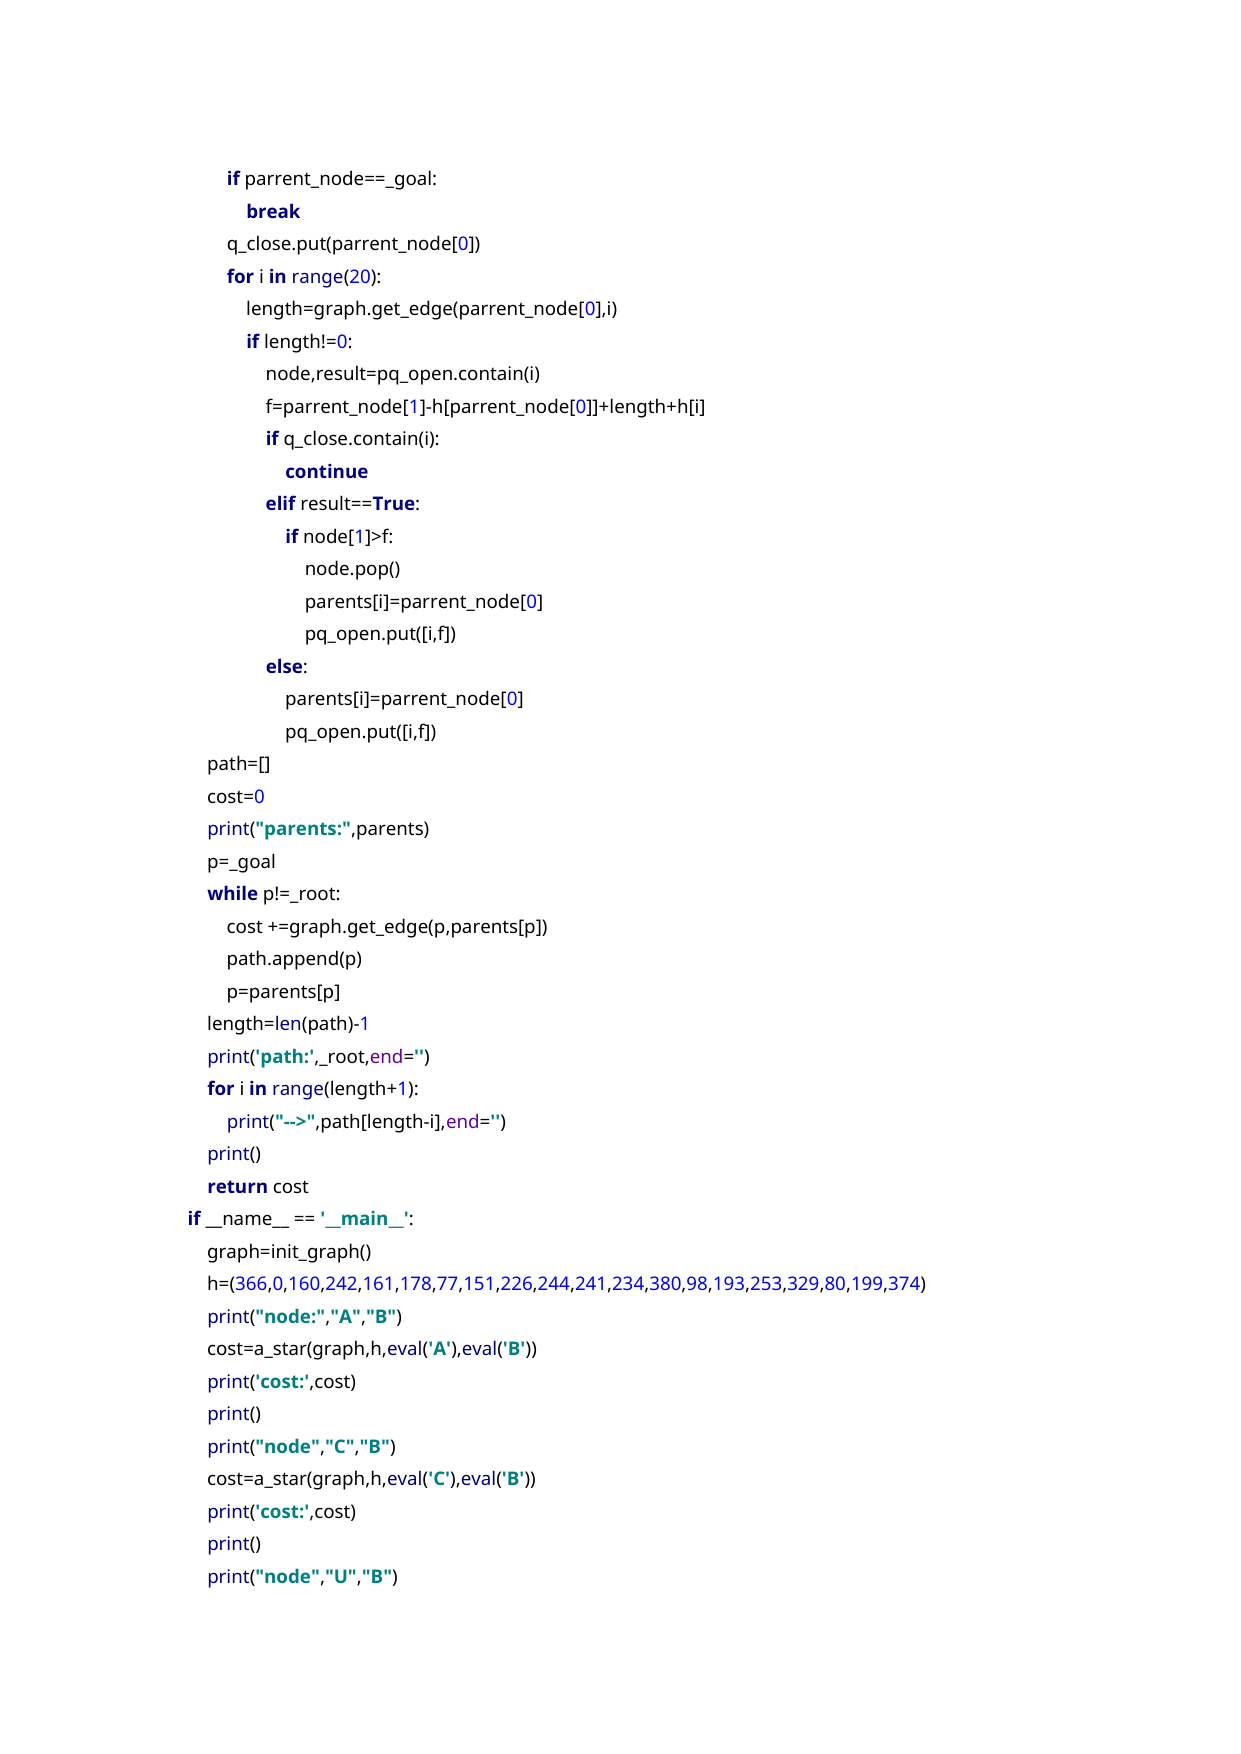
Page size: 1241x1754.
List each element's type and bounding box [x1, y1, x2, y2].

text [187, 162, 1053, 1592]
